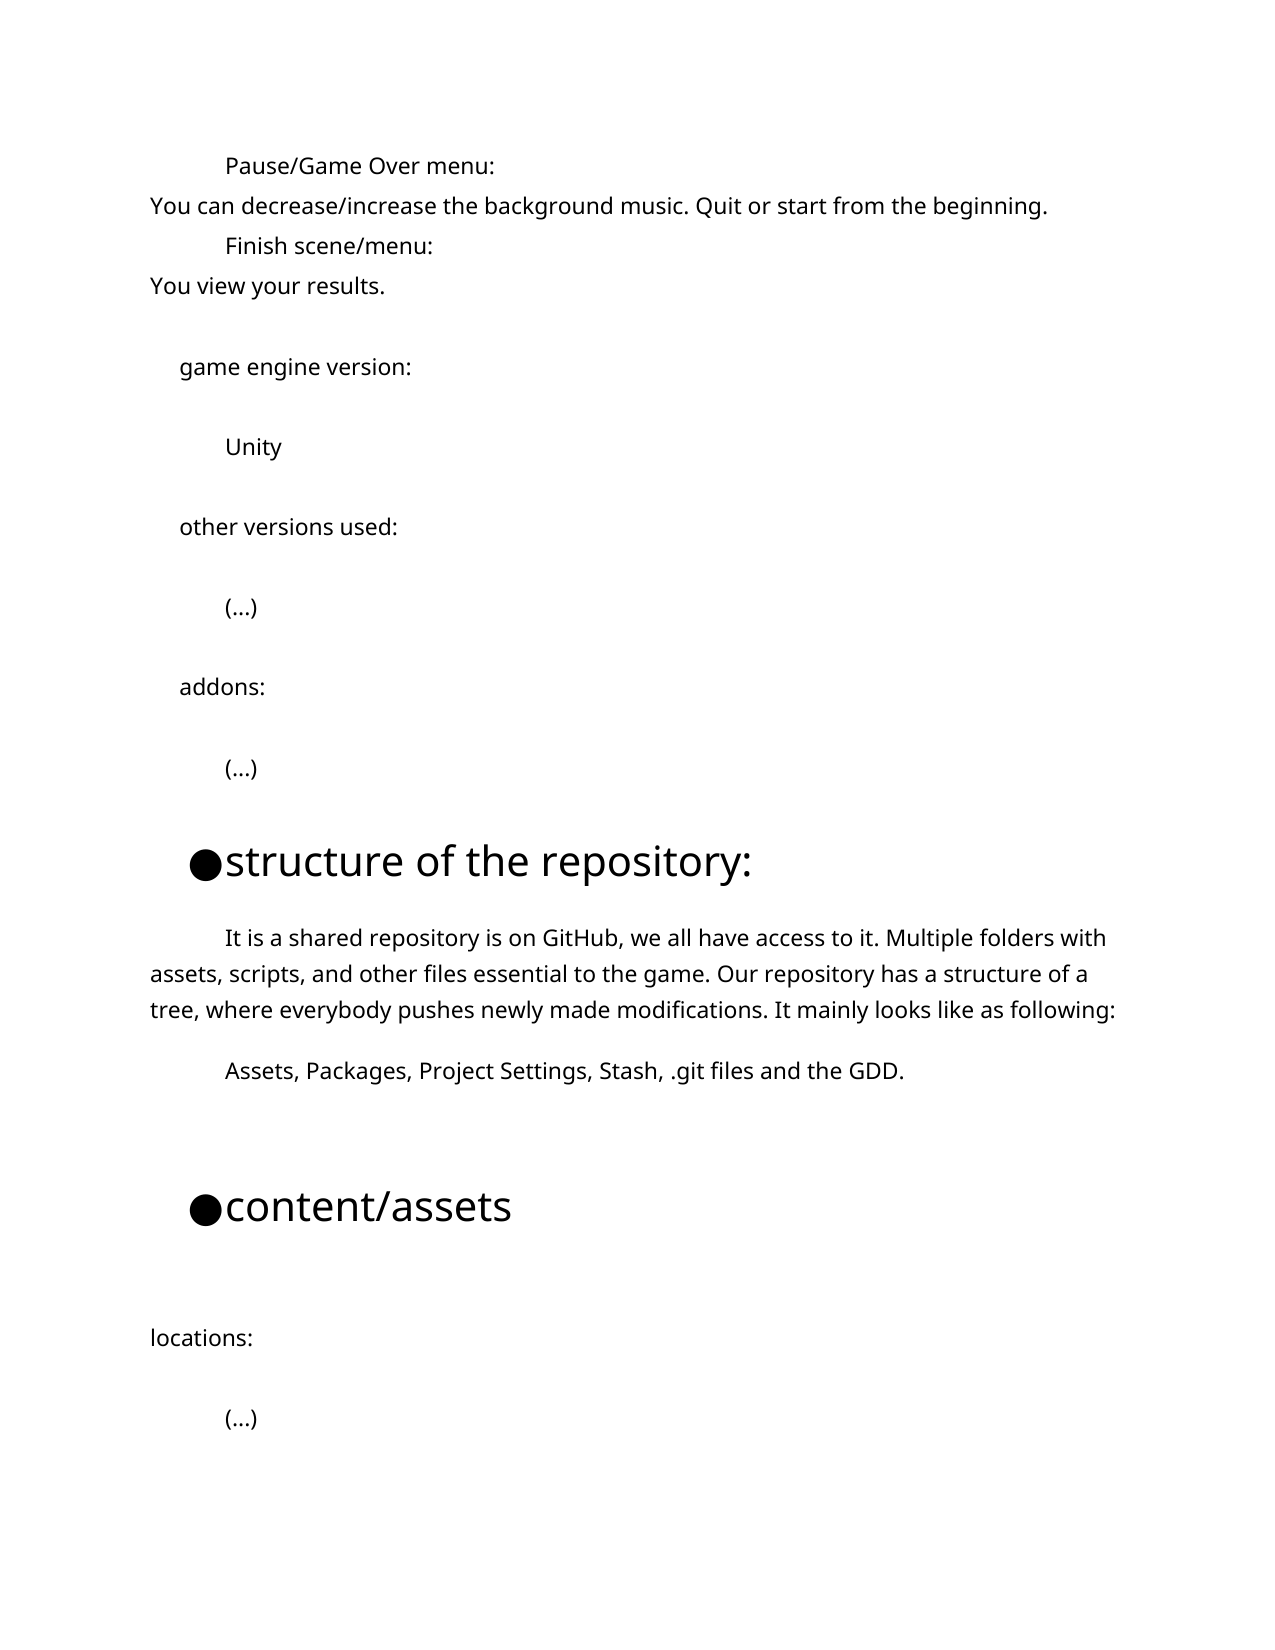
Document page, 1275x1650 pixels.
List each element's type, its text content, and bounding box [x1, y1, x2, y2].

subtitle content/assets [187, 1177, 1125, 1233]
text (...) [150, 1402, 1125, 1433]
text other versions used: [150, 511, 1125, 542]
text locations: [150, 1322, 1125, 1353]
text game engine version: [150, 351, 1125, 382]
subtitle structure of the repository: [187, 832, 1125, 888]
text Pause/Game Over menu: [150, 150, 1125, 181]
text addons: [150, 671, 1125, 703]
text You view your results. [150, 270, 1125, 302]
text (...) [150, 591, 1125, 622]
text Assets, Packages, Project Settings, Stash, .git files and the GDD. [150, 1055, 1125, 1086]
text (...) [150, 752, 1125, 783]
text You can decrease/increase the background music. Quit or start from the beginning. [150, 190, 1125, 221]
text Unity [150, 431, 1125, 462]
text Finish scene/menu: [150, 230, 1125, 261]
text It is a shared repository is on GitHub, we all have access to it. Multiple folders with assets, scripts, and other files essential to the game. Our repository has a structure of a tree, where everybody pushes newly made modifications. It mainly looks like as following: [150, 922, 1125, 1025]
